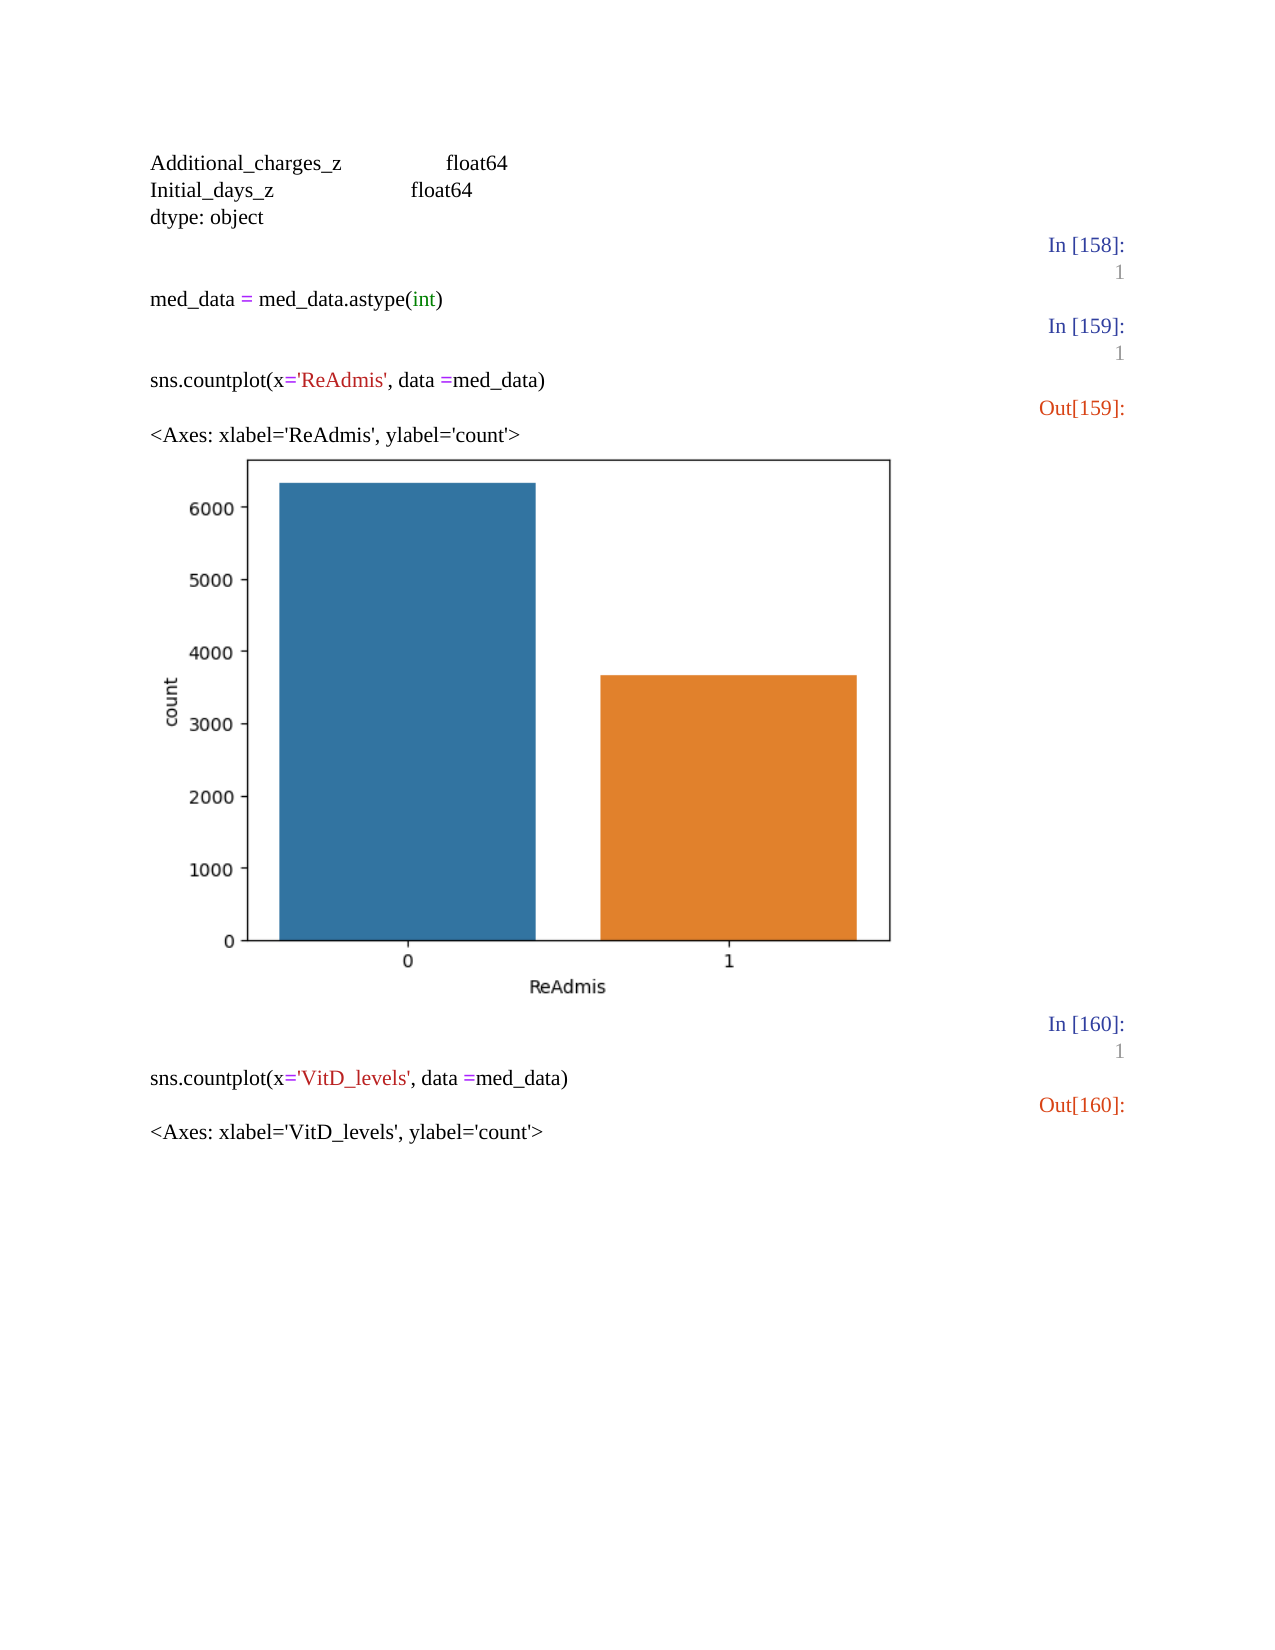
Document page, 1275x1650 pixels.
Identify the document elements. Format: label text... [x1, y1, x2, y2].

picture [150, 449, 901, 1009]
text 1 [150, 259, 1125, 284]
text <Axes: xlabel='VitD_levels', ylabel='count'> [150, 1119, 1125, 1144]
text In [160]: [150, 1011, 1125, 1036]
text med_data = med_data.astype(int) [150, 286, 1125, 311]
text sns.countplot(x='VitD_levels', data =med_data) [150, 1065, 1125, 1090]
text <Axes: xlabel='ReAdmis', ylabel='count'> [150, 422, 1125, 447]
text 1 [150, 340, 1125, 366]
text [150, 150, 1125, 229]
text In [159]: [150, 313, 1125, 338]
text In [158]: [150, 232, 1125, 257]
text Out[159]: [150, 395, 1125, 420]
text 1 [150, 1038, 1125, 1063]
text Out[160]: [150, 1092, 1125, 1117]
text sns.countplot(x='ReAdmis', data =med_data) [150, 367, 1125, 393]
